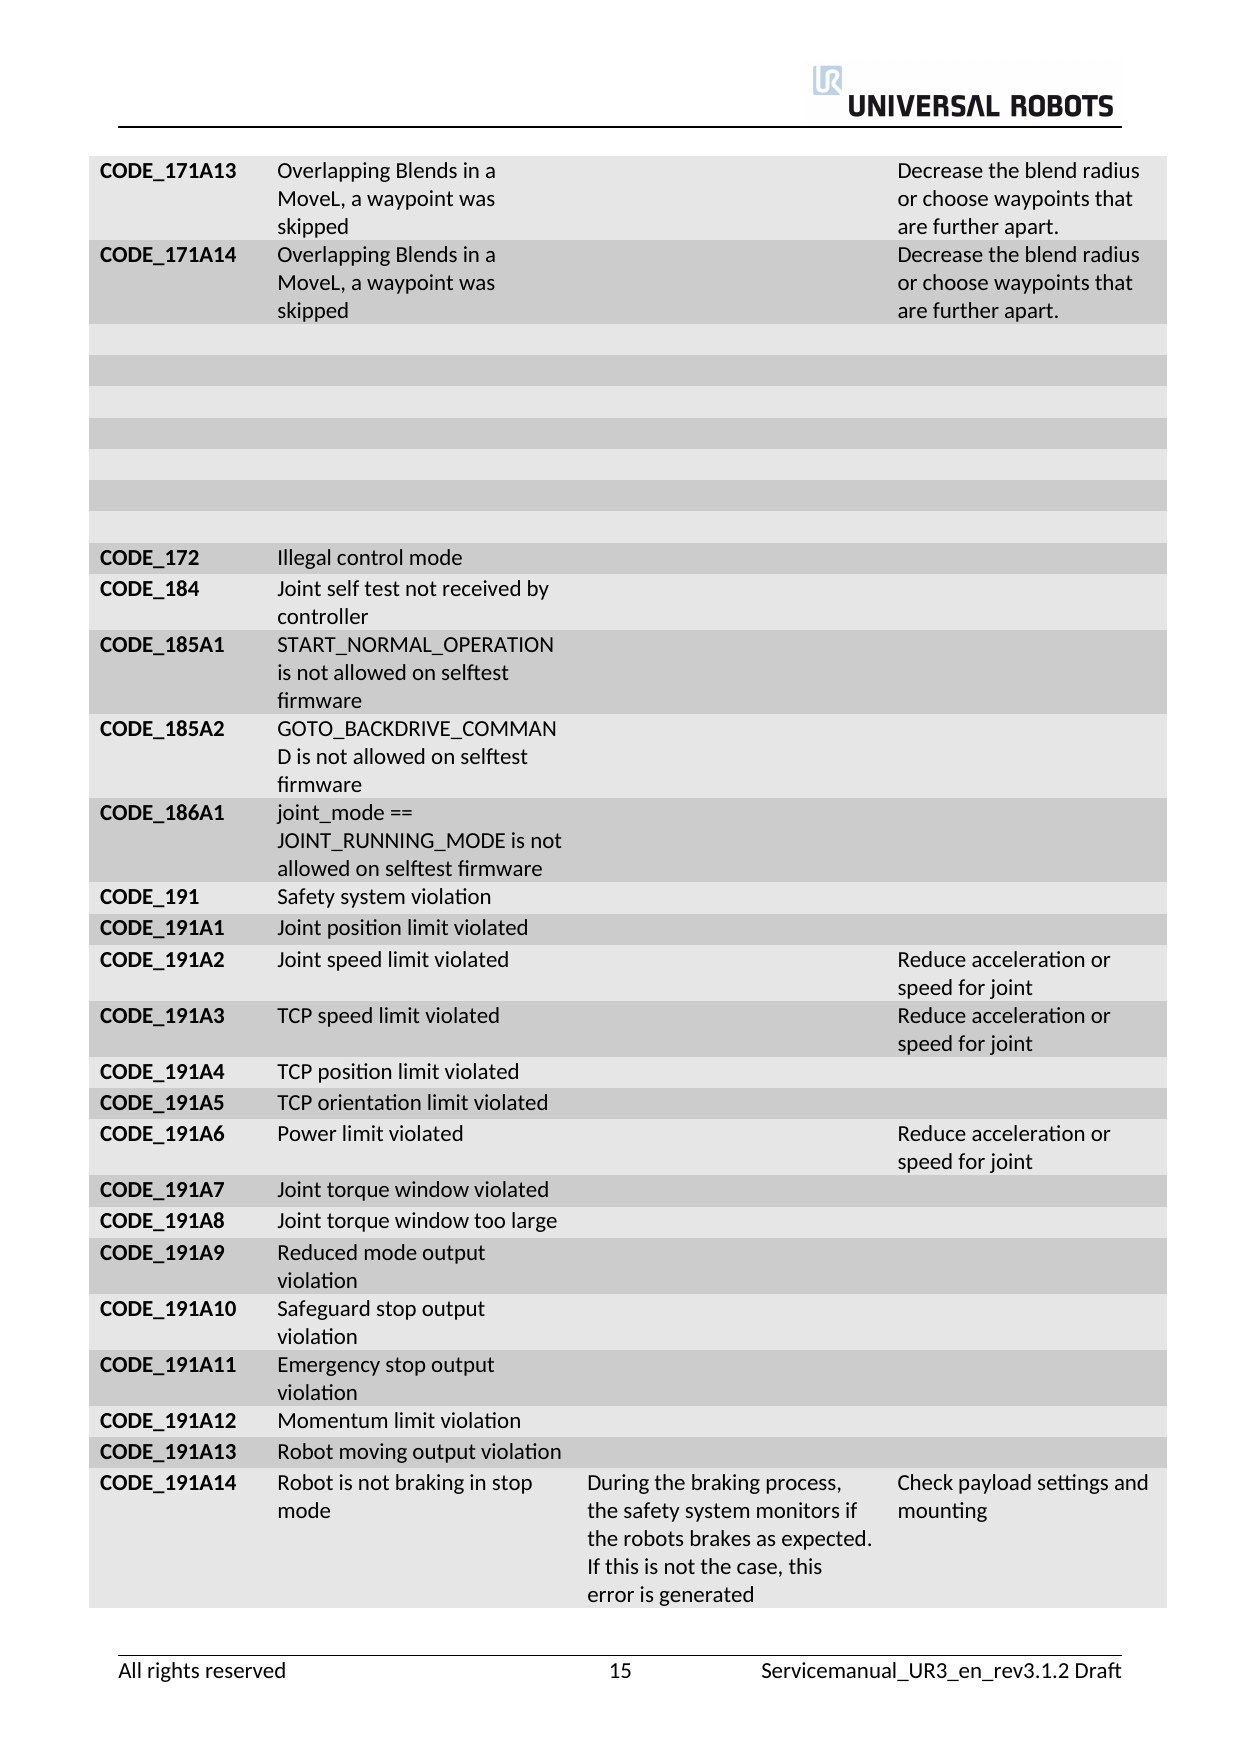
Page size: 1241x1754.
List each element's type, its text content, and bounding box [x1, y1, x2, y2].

table_cell [576, 945, 886, 1001]
table_cell Robot moving output violation [266, 1437, 576, 1468]
table_cell CODE_171A14 [89, 240, 266, 324]
table_cell [266, 386, 576, 418]
table_cell [886, 914, 1167, 945]
table_cell [89, 324, 266, 355]
table_cell [576, 798, 886, 882]
table_cell [576, 543, 886, 574]
table_cell [89, 418, 266, 449]
table_cell [89, 511, 266, 543]
table_cell [266, 480, 576, 511]
table_cell [886, 418, 1167, 449]
table_cell START_NORMAL_OPERATION is not allowed on selftest firmware [266, 630, 576, 714]
table_cell [576, 714, 886, 798]
table_cell [886, 1350, 1167, 1406]
table_cell During the braking process, the safety system monitors if the robots brakes as expected. If this is not the case, this error is generated [576, 1469, 886, 1608]
table_cell joint_mode == JOINT_RUNNING_MODE is not allowed on selftest firmware [266, 798, 576, 882]
table_cell [886, 1294, 1167, 1350]
table_cell [886, 480, 1167, 511]
table_cell [886, 714, 1167, 798]
table_cell [886, 1406, 1167, 1437]
table_cell [576, 1119, 886, 1175]
table_cell Reduce acceleration or speed for joint [886, 945, 1167, 1001]
table_cell [576, 156, 886, 240]
table_cell Joint speed limit violated [266, 945, 576, 1001]
table_cell [266, 449, 576, 480]
table_cell [576, 480, 886, 511]
table_cell [576, 1350, 886, 1406]
table_cell Safeguard stop output violation [266, 1294, 576, 1350]
table_cell [886, 630, 1167, 714]
table_cell [576, 1437, 886, 1468]
table_cell CODE_191A8 [89, 1207, 266, 1238]
table_cell [576, 1088, 886, 1119]
table_cell GOTO_BACKDRIVE_COMMAND is not allowed on selftest firmware [266, 714, 576, 798]
table_cell CODE_191 [89, 882, 266, 913]
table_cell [266, 240, 576, 324]
table_cell Illegal control mode [266, 543, 576, 574]
table_cell Check payload settings and mounting [886, 1469, 1167, 1608]
table_cell Joint self test not received by controller [266, 574, 576, 630]
table_cell CODE_191A6 [89, 1119, 266, 1175]
table_cell [266, 418, 576, 449]
table_cell TCP orientation limit violated [266, 1088, 576, 1119]
table_cell CODE_186A1 [89, 798, 266, 882]
table_cell [886, 1057, 1167, 1088]
table_cell TCP position limit violated [266, 1057, 576, 1088]
table_cell Emergency stop output violation [266, 1350, 576, 1406]
table_cell [886, 355, 1167, 386]
table_cell [886, 1175, 1167, 1207]
picture [803, 59, 1123, 125]
table_cell Joint torque window too large [266, 1207, 576, 1238]
table_cell [89, 480, 266, 511]
table_cell [576, 1207, 886, 1238]
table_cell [886, 156, 1167, 240]
table_cell [576, 1406, 886, 1437]
table_cell [89, 355, 266, 386]
table_cell CODE_191A9 [89, 1238, 266, 1294]
table_cell Joint torque window violated [266, 1175, 576, 1207]
table_cell [886, 574, 1167, 630]
table_cell [576, 386, 886, 418]
table_cell [576, 355, 886, 386]
table_cell CODE_191A12 [89, 1406, 266, 1437]
table_cell CODE_191A7 [89, 1175, 266, 1207]
table_cell [576, 449, 886, 480]
table_cell Reduce acceleration or speed for joint [886, 1119, 1167, 1175]
table_cell CODE_191A3 [89, 1001, 266, 1057]
table_cell CODE_171A13 [89, 156, 266, 240]
table_cell [886, 1238, 1167, 1294]
table_cell [576, 1294, 886, 1350]
table_cell [576, 1057, 886, 1088]
table_cell CODE_184 [89, 574, 266, 630]
table_cell [886, 511, 1167, 543]
table_cell [576, 511, 886, 543]
table_cell [576, 630, 886, 714]
table_cell CODE_172 [89, 543, 266, 574]
table_cell Momentum limit violation [266, 1406, 576, 1437]
table_cell Power limit violated [266, 1119, 576, 1175]
table_cell [576, 914, 886, 945]
table_cell [886, 324, 1167, 355]
table_cell [886, 882, 1167, 913]
table_cell [576, 574, 886, 630]
table_cell CODE_191A5 [89, 1088, 266, 1119]
table_cell CODE_191A10 [89, 1294, 266, 1350]
table_cell CODE_185A2 [89, 714, 266, 798]
table_cell [576, 1001, 886, 1057]
table_cell CODE_191A14 [89, 1469, 266, 1608]
table_cell CODE_191A11 [89, 1350, 266, 1406]
table_cell [576, 418, 886, 449]
table_cell [886, 1207, 1167, 1238]
table_cell Joint position limit violated [266, 914, 576, 945]
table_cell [886, 240, 1167, 324]
table_cell [886, 386, 1167, 418]
table_cell [266, 324, 576, 355]
table_cell [266, 355, 576, 386]
table_cell CODE_191A4 [89, 1057, 266, 1088]
table_cell [576, 1175, 886, 1207]
table_cell Reduced mode output violation [266, 1238, 576, 1294]
table_cell [886, 543, 1167, 574]
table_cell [266, 156, 576, 240]
table_cell [886, 798, 1167, 882]
table_cell CODE_191A2 [89, 945, 266, 1001]
table_cell CODE_191A1 [89, 914, 266, 945]
table_cell [886, 1088, 1167, 1119]
table_cell [89, 449, 266, 480]
table_cell CODE_185A1 [89, 630, 266, 714]
table_cell [886, 1437, 1167, 1468]
table_cell Safety system violation [266, 882, 576, 913]
table_cell Reduce acceleration or speed for joint [886, 1001, 1167, 1057]
table_cell [576, 1238, 886, 1294]
table_cell [576, 240, 886, 324]
table_cell [576, 882, 886, 913]
table_cell [266, 511, 576, 543]
table_cell [576, 324, 886, 355]
table_cell Robot is not braking in stop mode [266, 1469, 576, 1608]
table_cell [89, 386, 266, 418]
table_cell [886, 449, 1167, 480]
table_cell CODE_191A13 [89, 1437, 266, 1468]
table_cell TCP speed limit violated [266, 1001, 576, 1057]
